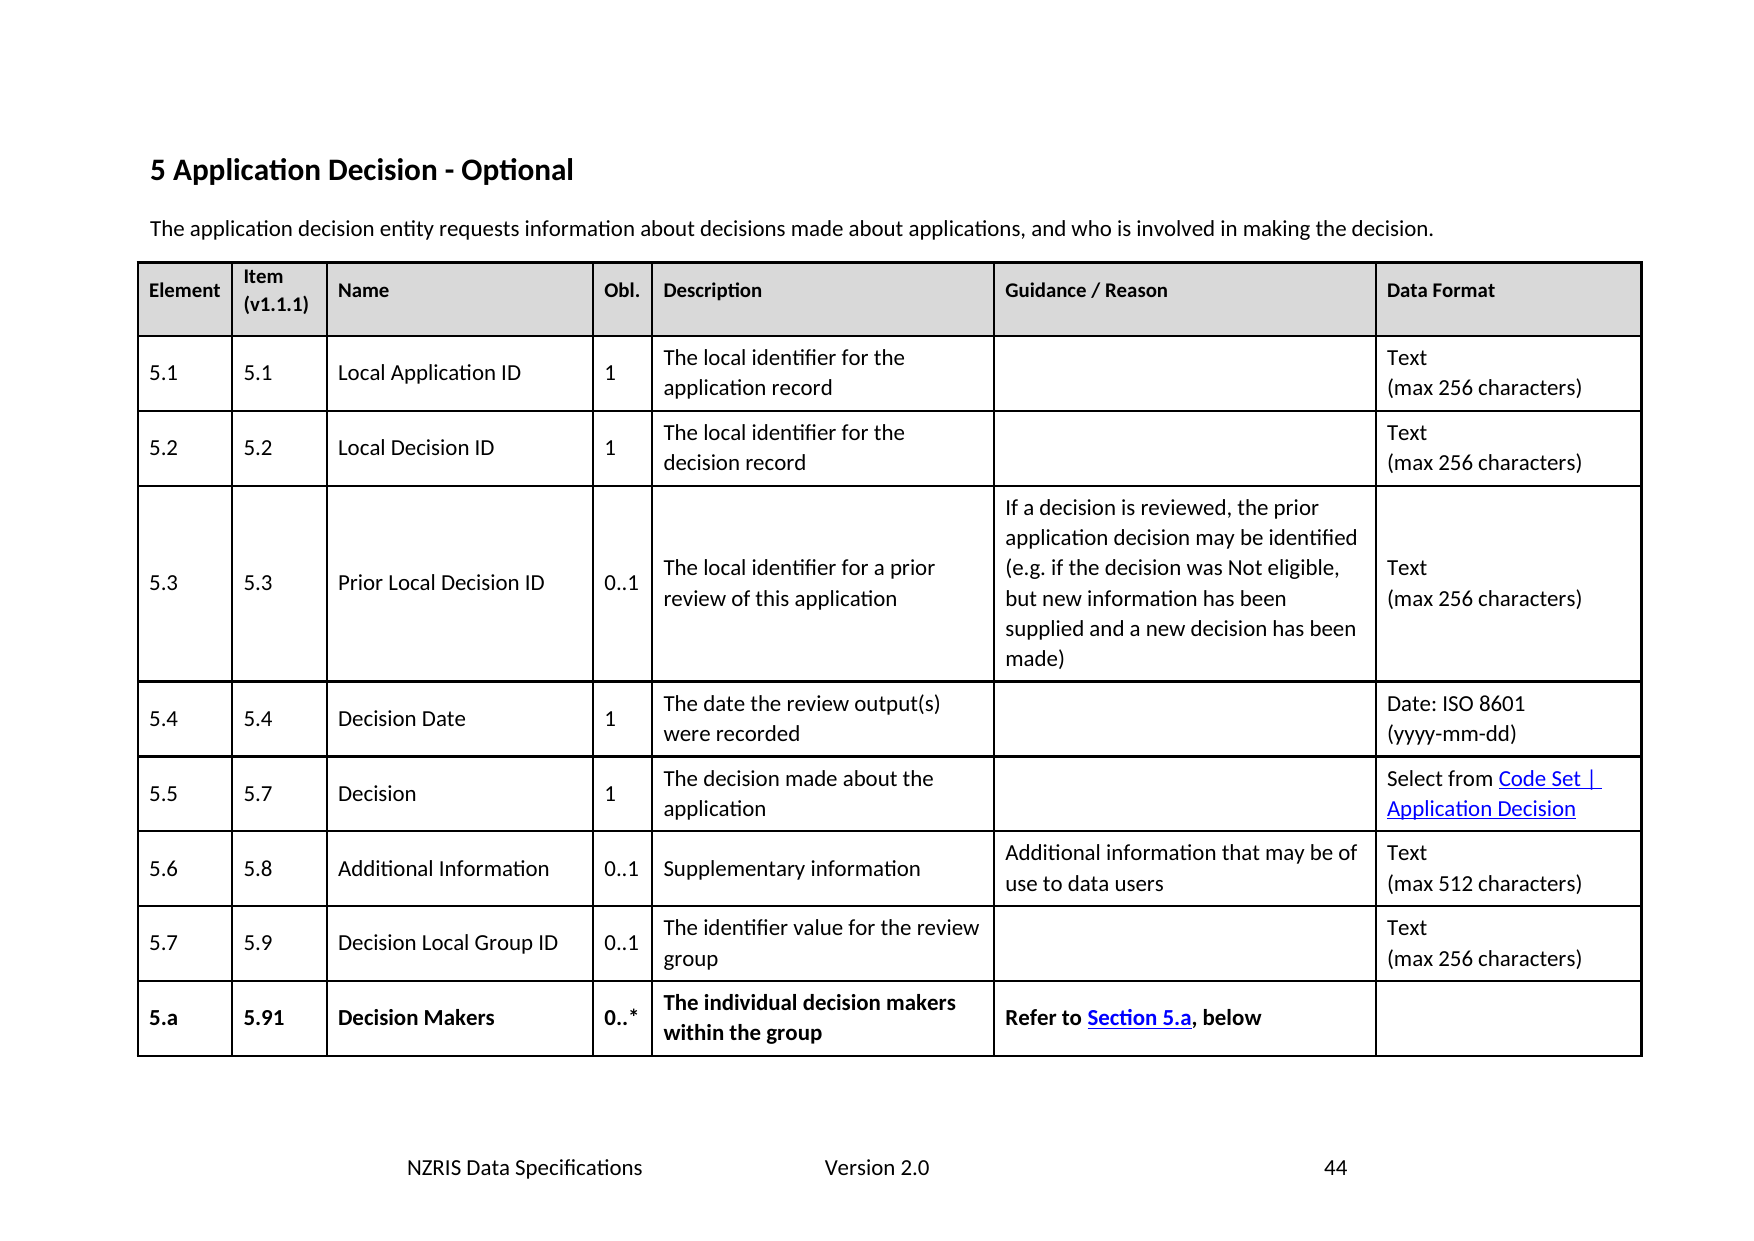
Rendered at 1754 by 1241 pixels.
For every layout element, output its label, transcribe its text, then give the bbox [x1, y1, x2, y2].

table_cell Local Decision ID [328, 412, 592, 485]
table_cell 5.3 [139, 487, 231, 680]
table_header Name [328, 264, 592, 335]
table_cell Date: ISO 8601 (yyyy-mm-dd) [1377, 683, 1640, 755]
table_cell Decision Makers [328, 982, 592, 1055]
table_cell 5.1 [139, 337, 231, 410]
table_cell 5.5 [139, 758, 231, 830]
table_header Guidance / Reason [995, 264, 1375, 335]
table_cell Decision Local Group ID [328, 907, 592, 980]
table_cell Decision Date [328, 683, 592, 755]
table_cell Additional information that may be of use to data users [995, 832, 1375, 905]
table_header Item (v1.1.1) [233, 264, 326, 335]
table_cell Text (max 256 characters) [1377, 487, 1640, 680]
table_cell [995, 758, 1375, 830]
table_cell Local Application ID [328, 337, 592, 410]
table_cell 1 [594, 412, 651, 485]
table_cell 5.9 [233, 907, 326, 980]
table_cell [995, 907, 1375, 980]
table_cell 0..* [594, 982, 651, 1055]
table_cell Additional Information [328, 832, 592, 905]
table_cell The decision made about the application [653, 758, 993, 830]
table_cell Text (max 512 characters) [1377, 832, 1640, 905]
table_cell Refer to Section 5.a, below [995, 982, 1375, 1055]
table_cell The date the review output(s) were recorded [653, 683, 993, 755]
table_header Description [653, 264, 993, 335]
table_cell Text (max 256 characters) [1377, 337, 1640, 410]
table_cell 1 [594, 683, 651, 755]
table_cell 0..1 [594, 487, 651, 680]
table_cell [995, 337, 1375, 410]
table_cell 5.3 [233, 487, 326, 680]
table_cell If a decision is reviewed, the prior application decision may be identified (e.g. if the decision was Not eligible, but new information has been supplied and a new decision has been made) [995, 487, 1375, 680]
table_cell 5.4 [233, 683, 326, 755]
table_cell 5.6 [139, 832, 231, 905]
table_cell 0..1 [594, 907, 651, 980]
table_cell 5.2 [233, 412, 326, 485]
table_cell 0..1 [594, 832, 651, 905]
table_cell 1 [594, 758, 651, 830]
table_cell The local identifier for a prior review of this application [653, 487, 993, 680]
table_cell The local identifier for the application record [653, 337, 993, 410]
text The application decision entity requests information about decisions made about applications, and who is involved in making the decision. [150, 214, 1604, 243]
table_cell The identifier value for the review group [653, 907, 993, 980]
table_cell 5.1 [233, 337, 326, 410]
table_cell 5.7 [139, 907, 231, 980]
table_cell The local identifier for the decision record [653, 412, 993, 485]
table_cell Decision [328, 758, 592, 830]
subtitle 5 Application Decision - Optional [150, 150, 1604, 188]
table_header Element [139, 264, 231, 335]
table_cell Prior Local Decision ID [328, 487, 592, 680]
table_cell 1 [594, 337, 651, 410]
table_header Data Format [1377, 264, 1640, 335]
table_cell [1377, 982, 1640, 1055]
table_cell 5.a [139, 982, 231, 1055]
table_cell Text (max 256 characters) [1377, 412, 1640, 485]
table_cell Select from Code Set | Application Decision [1377, 758, 1640, 830]
table_cell [995, 412, 1375, 485]
table_cell Text (max 256 characters) [1377, 907, 1640, 980]
table_cell 5.4 [139, 683, 231, 755]
table_cell 5.8 [233, 832, 326, 905]
table_cell Supplementary information [653, 832, 993, 905]
table_cell 5.7 [233, 758, 326, 830]
table_cell The individual decision makers within the group [653, 982, 993, 1055]
table_header Obl. [594, 264, 651, 335]
table_cell 5.91 [233, 982, 326, 1055]
table_cell [995, 683, 1375, 755]
table_cell 5.2 [139, 412, 231, 485]
